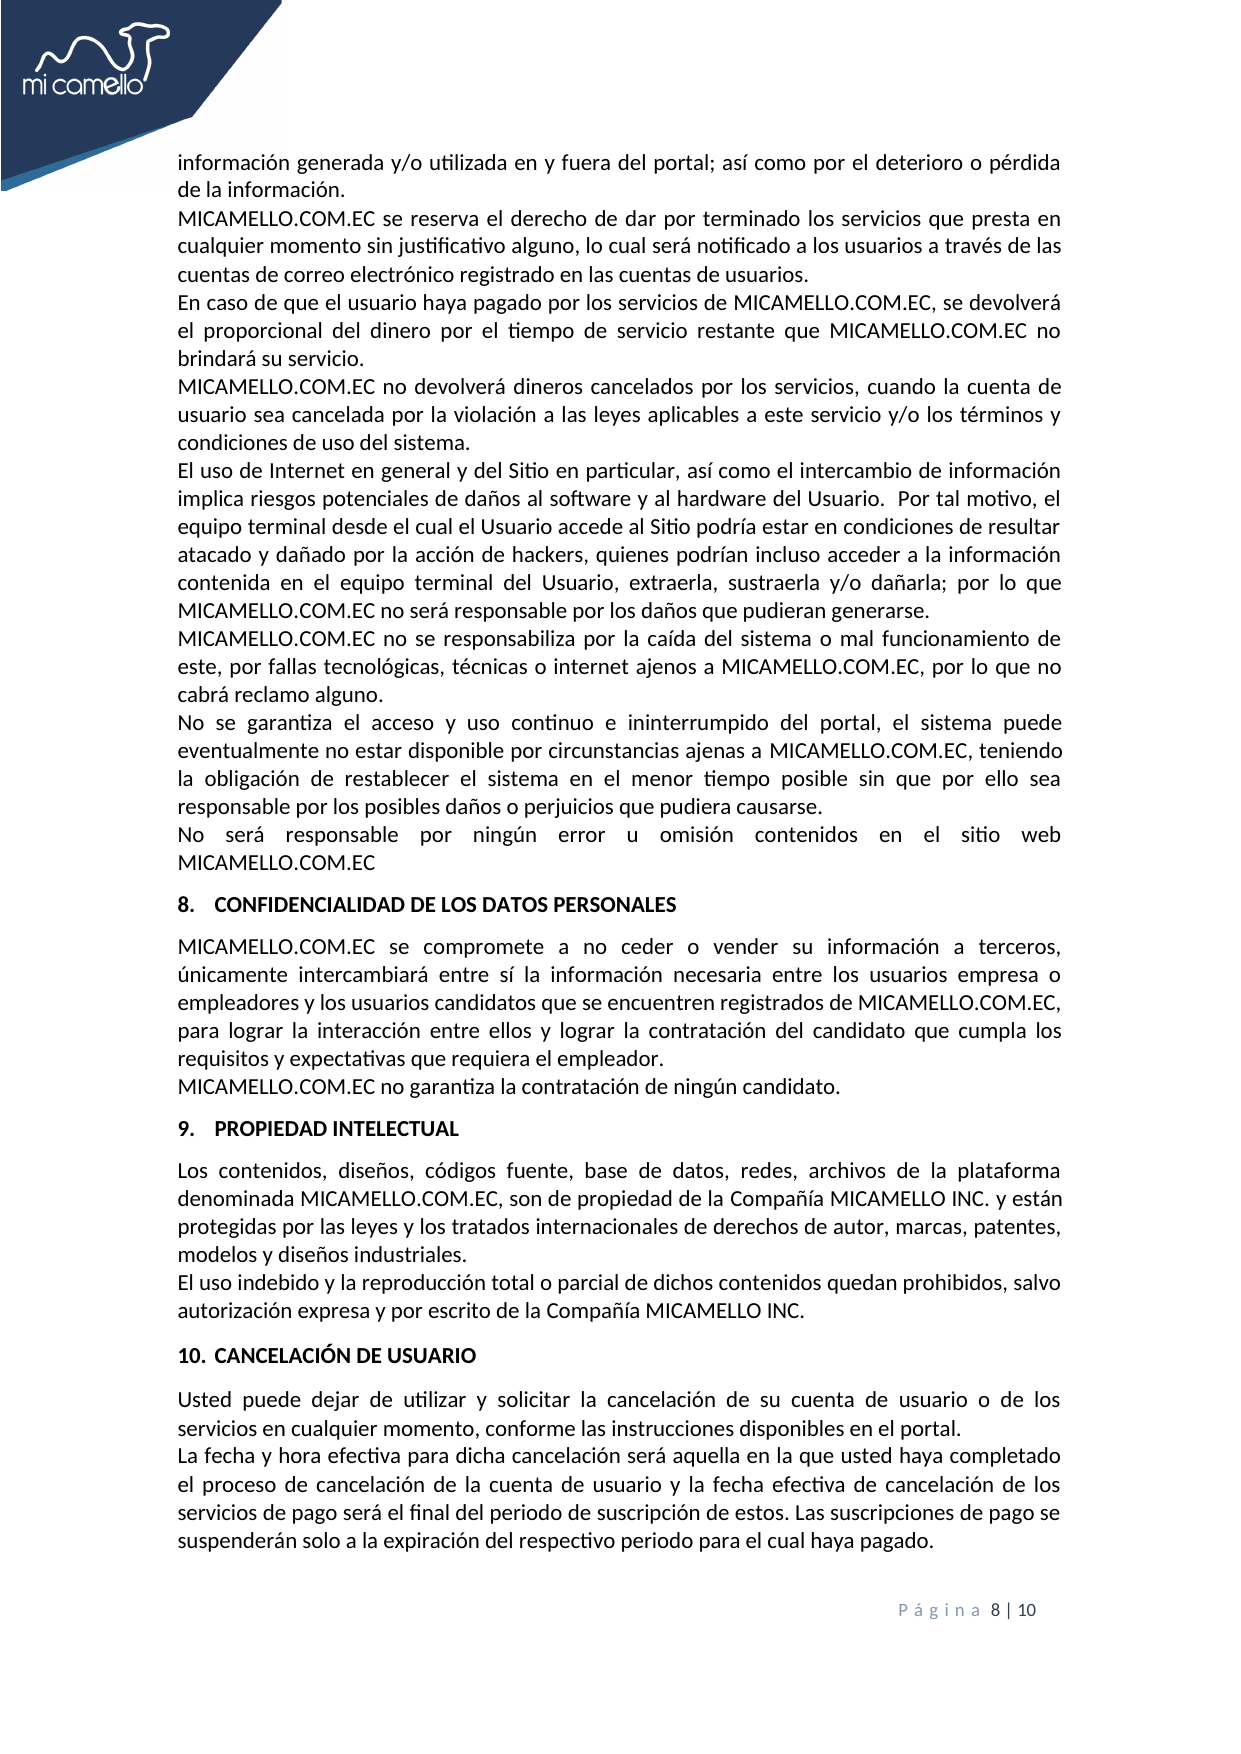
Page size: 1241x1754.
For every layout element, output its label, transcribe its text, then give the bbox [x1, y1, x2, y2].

list Los contenidos, diseños, códigos fuente, base de datos, redes, archivos de la plataforma denominada MICAMELLO.COM.EC, son de propiedad de la Compañía MICAMELLO INC. y están protegidas por las leyes y los tratados internacionales de derechos de autor, marcas, patentes, modelos y diseños industriales. [177, 1156, 1063, 1268]
text Usted puede dejar de utilizar y solicitar la cancelación de su cuenta de usuario o de los servicios en cualquier momento, conforme las instrucciones disponibles en el portal. [177, 1386, 1063, 1442]
list MICAMELLO.COM.EC no devolverá dineros cancelados por los servicios, cuando la cuenta de usuario sea cancelada por la violación a las leyes aplicables a este servicio y/o los términos y condiciones de uso del sistema. [177, 372, 1063, 456]
list El uso de Internet en general y del Sitio en particular, así como el intercambio de información implica riesgos potenciales de daños al software y al hardware del Usuario. Por tal motivo, el equipo terminal desde el cual el Usuario accede al Sitio podría estar en condiciones de resultar atacado y dañado por la acción de hackers, quienes podrían incluso acceder a la información contenida en el equipo terminal del Usuario, extraerla, sustraerla y/o dañarla; por lo que MICAMELLO.COM.EC no será responsable por los daños que pudieran generarse. [177, 456, 1063, 624]
list MICAMELLO.COM.EC se compromete a no ceder o vender su información a terceros, únicamente intercambiará entre sí la información necesaria entre los usuarios empresa o empleadores y los usuarios candidatos que se encuentren registrados de MICAMELLO.COM.EC, para lograr la interacción entre ellos y lograr la contratación del candidato que cumpla los requisitos y expectativas que requiera el empleador. [177, 932, 1063, 1072]
picture [1, 0, 282, 191]
list CONFIDENCIALIDAD DE LOS DATOS PERSONALES [177, 890, 1063, 918]
list No se garantiza el acceso y uso continuo e ininterrumpido del portal, el sistema puede eventualmente no estar disponible por circunstancias ajenas a MICAMELLO.COM.EC, teniendo la obligación de restablecer el sistema en el menor tiempo posible sin que por ello sea responsable por los posibles daños o perjuicios que pudiera causarse. [177, 708, 1063, 820]
list CANCELACIÓN DE USUARIO [177, 1341, 1063, 1369]
list MICAMELLO.COM.EC se reserva el derecho de dar por terminado los servicios que presta en cualquier momento sin justificativo alguno, lo cual será notificado a los usuarios a través de las cuentas de correo electrónico registrado en las cuentas de usuarios. [177, 204, 1063, 288]
list El uso indebido y la reproducción total o parcial de dichos contenidos quedan prohibidos, salvo autorización expresa y por escrito de la Compañía MICAMELLO INC. [177, 1268, 1063, 1324]
list No será responsable por ningún error u omisión contenidos en el sitio web MICAMELLO.COM.EC [177, 820, 1063, 876]
list PROPIEDAD INTELECTUAL [177, 1114, 1063, 1142]
text La fecha y hora efectiva para dicha cancelación será aquella en la que usted haya completado el proceso de cancelación de la cuenta de usuario y la fecha efectiva de cancelación de los servicios de pago será el final del periodo de suscripción de estos. Las suscripciones de pago se suspenderán solo a la expiración del respectivo periodo para el cual haya pagado. [177, 1442, 1063, 1554]
list En caso de que el usuario haya pagado por los servicios de MICAMELLO.COM.EC, se devolverá el proporcional del dinero por el tiempo de servicio restante que MICAMELLO.COM.EC no brindará su servicio. [177, 288, 1063, 372]
list MICAMELLO.COM.EC no se responsabiliza por la caída del sistema o mal funcionamiento de este, por fallas tecnológicas, técnicas o internet ajenos a MICAMELLO.COM.EC, por lo que no cabrá reclamo alguno. [177, 624, 1063, 708]
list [177, 148, 1063, 204]
list MICAMELLO.COM.EC no garantiza la contratación de ningún candidato. [177, 1072, 1063, 1100]
